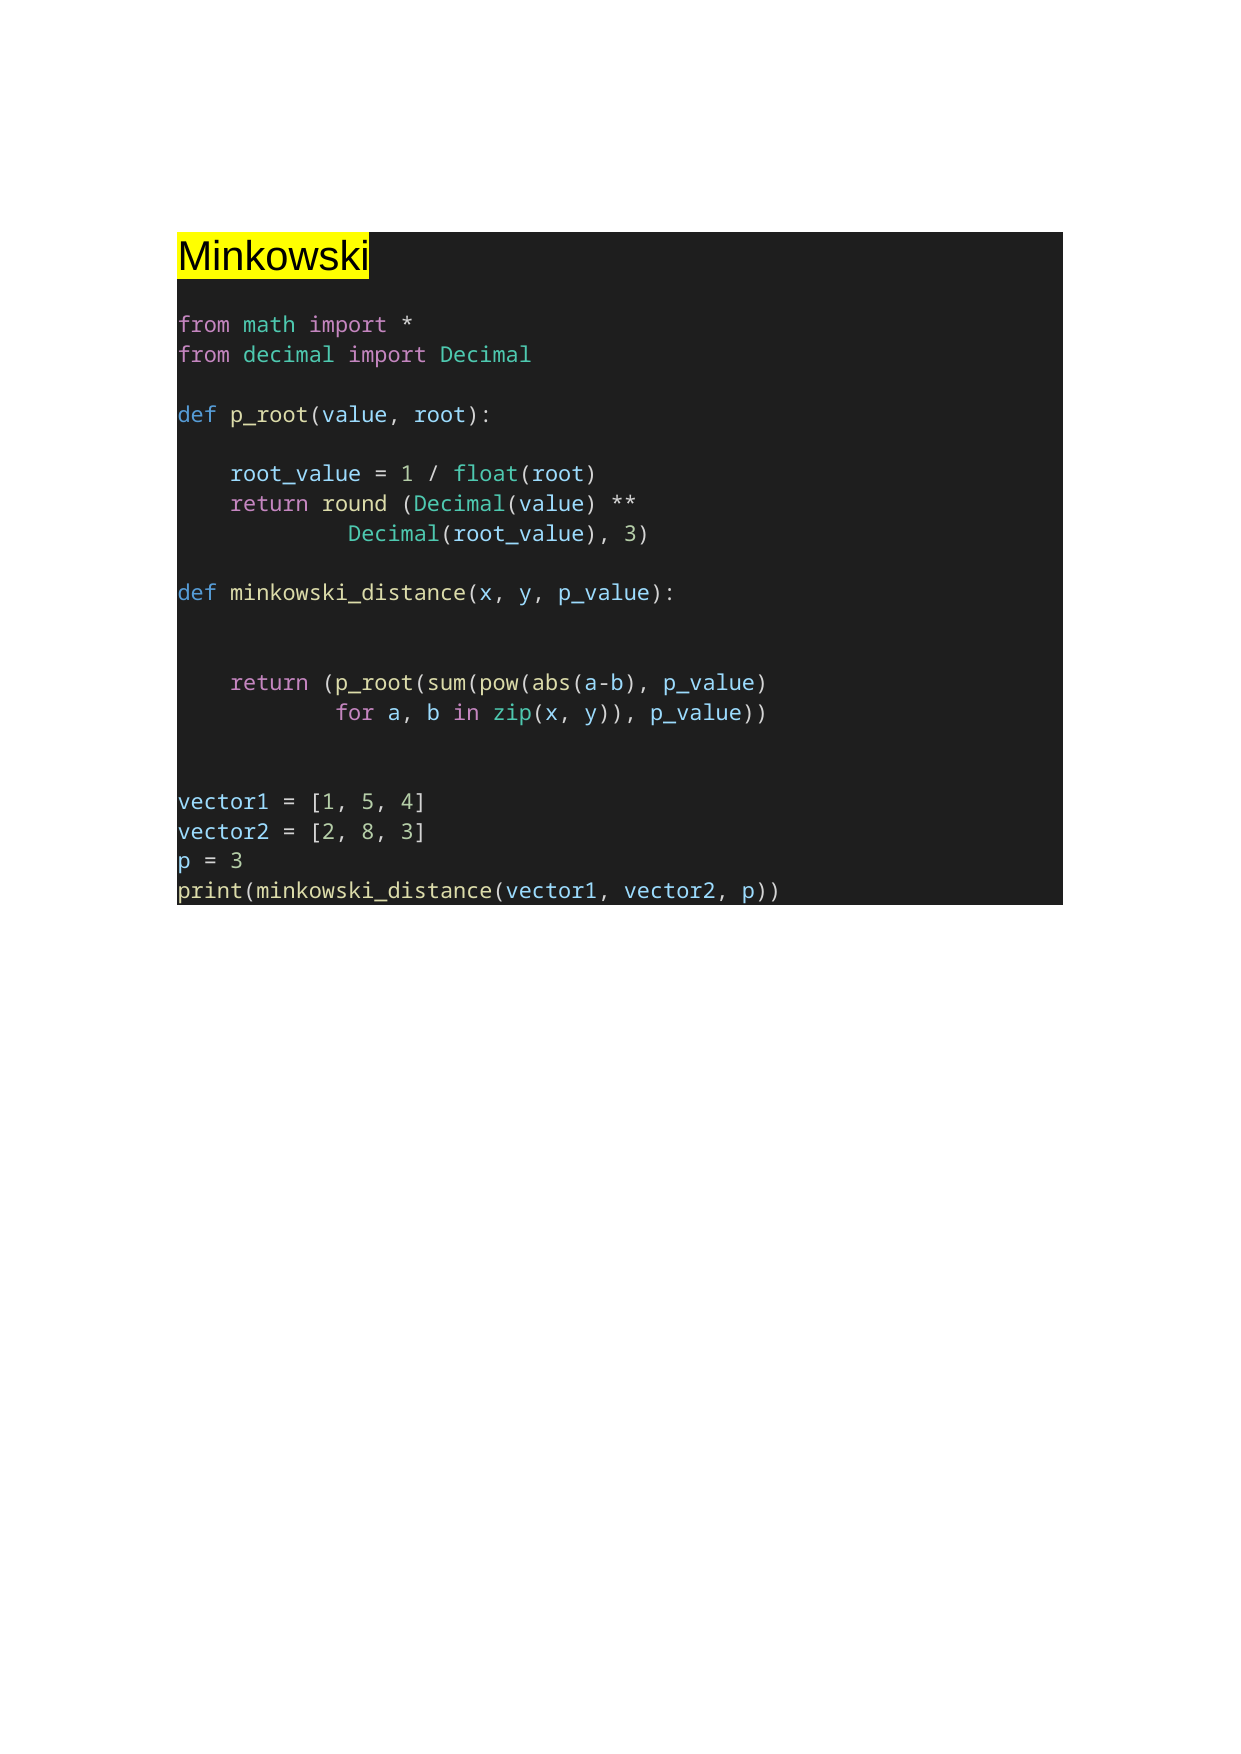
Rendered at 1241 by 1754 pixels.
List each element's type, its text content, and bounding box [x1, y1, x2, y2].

text return round (Decimal(value) ** [177, 488, 1063, 518]
text Decimal(root_value), 3) [177, 518, 1063, 548]
text root_value = 1 / float(root) [177, 458, 1063, 488]
text def p_root(value, root): [177, 399, 1063, 428]
text Minkowski [369, 232, 1063, 279]
text for a, b in zip(x, y)), p_value)) [177, 697, 1063, 726]
text vector1 = [1, 5, 4] [177, 786, 1063, 816]
text from decimal import Decimal [177, 339, 1063, 369]
text from math import * [177, 309, 1063, 339]
text vector2 = [2, 8, 3] [177, 816, 1063, 846]
text return (p_root(sum(pow(abs(a-b), p_value) [177, 667, 1063, 697]
text p = 3 [177, 846, 1063, 875]
text print(minkowski_distance(vector1, vector2, p)) [177, 875, 1063, 905]
text def minkowski_distance(x, y, p_value): [177, 577, 1063, 607]
